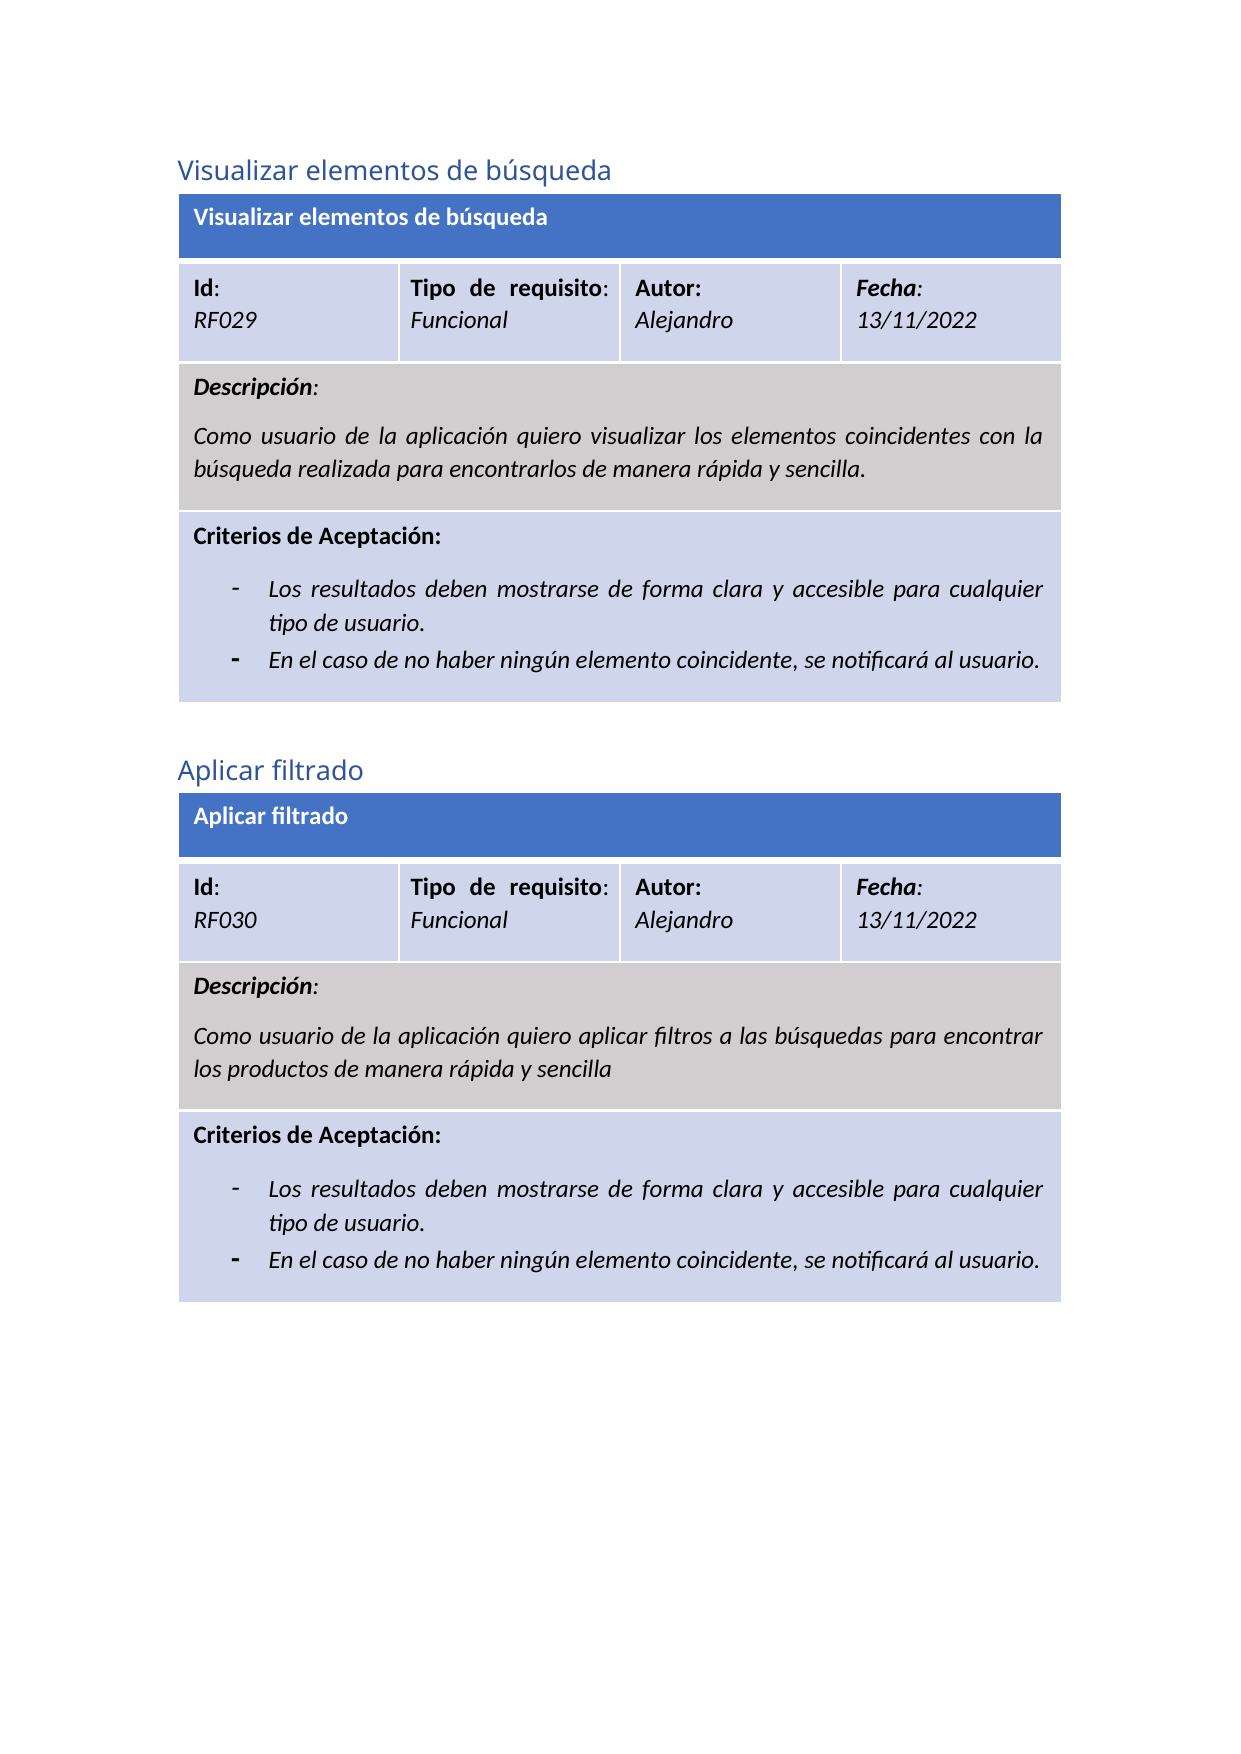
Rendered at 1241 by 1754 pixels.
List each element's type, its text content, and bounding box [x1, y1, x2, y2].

table_cell Tipo de requisito: Funcional [400, 864, 619, 961]
table_cell Descripción: Como usuario de la aplicación quiero aplicar filtros a las búsquedas para encontrar los productos de manera rápida y sencilla [179, 963, 1061, 1109]
table_cell Id: RF029 [179, 264, 398, 361]
table_cell Fecha: 13/11/2022 [842, 264, 1061, 361]
subtitle Visualizar elementos de búsqueda [177, 152, 1063, 189]
table_cell Criterios de Aceptación: Los resultados deben mostrarse de forma clara y accesible para cualquier tipo de usuario. En el caso de no haber ningún elemento coincidente, se notificará al usuario. [179, 1112, 1061, 1302]
table_header Aplicar filtrado [179, 793, 1061, 857]
table_cell Tipo de requisito: Funcional [400, 264, 619, 361]
table_cell Autor: Alejandro [621, 864, 840, 961]
table_cell Criterios de Aceptación: Los resultados deben mostrarse de forma clara y accesible para cualquier tipo de usuario. En el caso de no haber ningún elemento coincidente, se notificará al usuario. [179, 512, 1061, 702]
subtitle Aplicar filtrado [177, 751, 1063, 788]
table_cell Id: RF030 [179, 864, 398, 961]
table_cell Fecha: 13/11/2022 [842, 864, 1061, 961]
table_cell Descripción: Como usuario de la aplicación quiero visualizar los elementos coincidentes con la búsqueda realizada para encontrarlos de manera rápida y sencilla. [179, 364, 1061, 510]
table_cell Autor: Alejandro [621, 264, 840, 361]
table_header Visualizar elementos de búsqueda [179, 194, 1061, 258]
